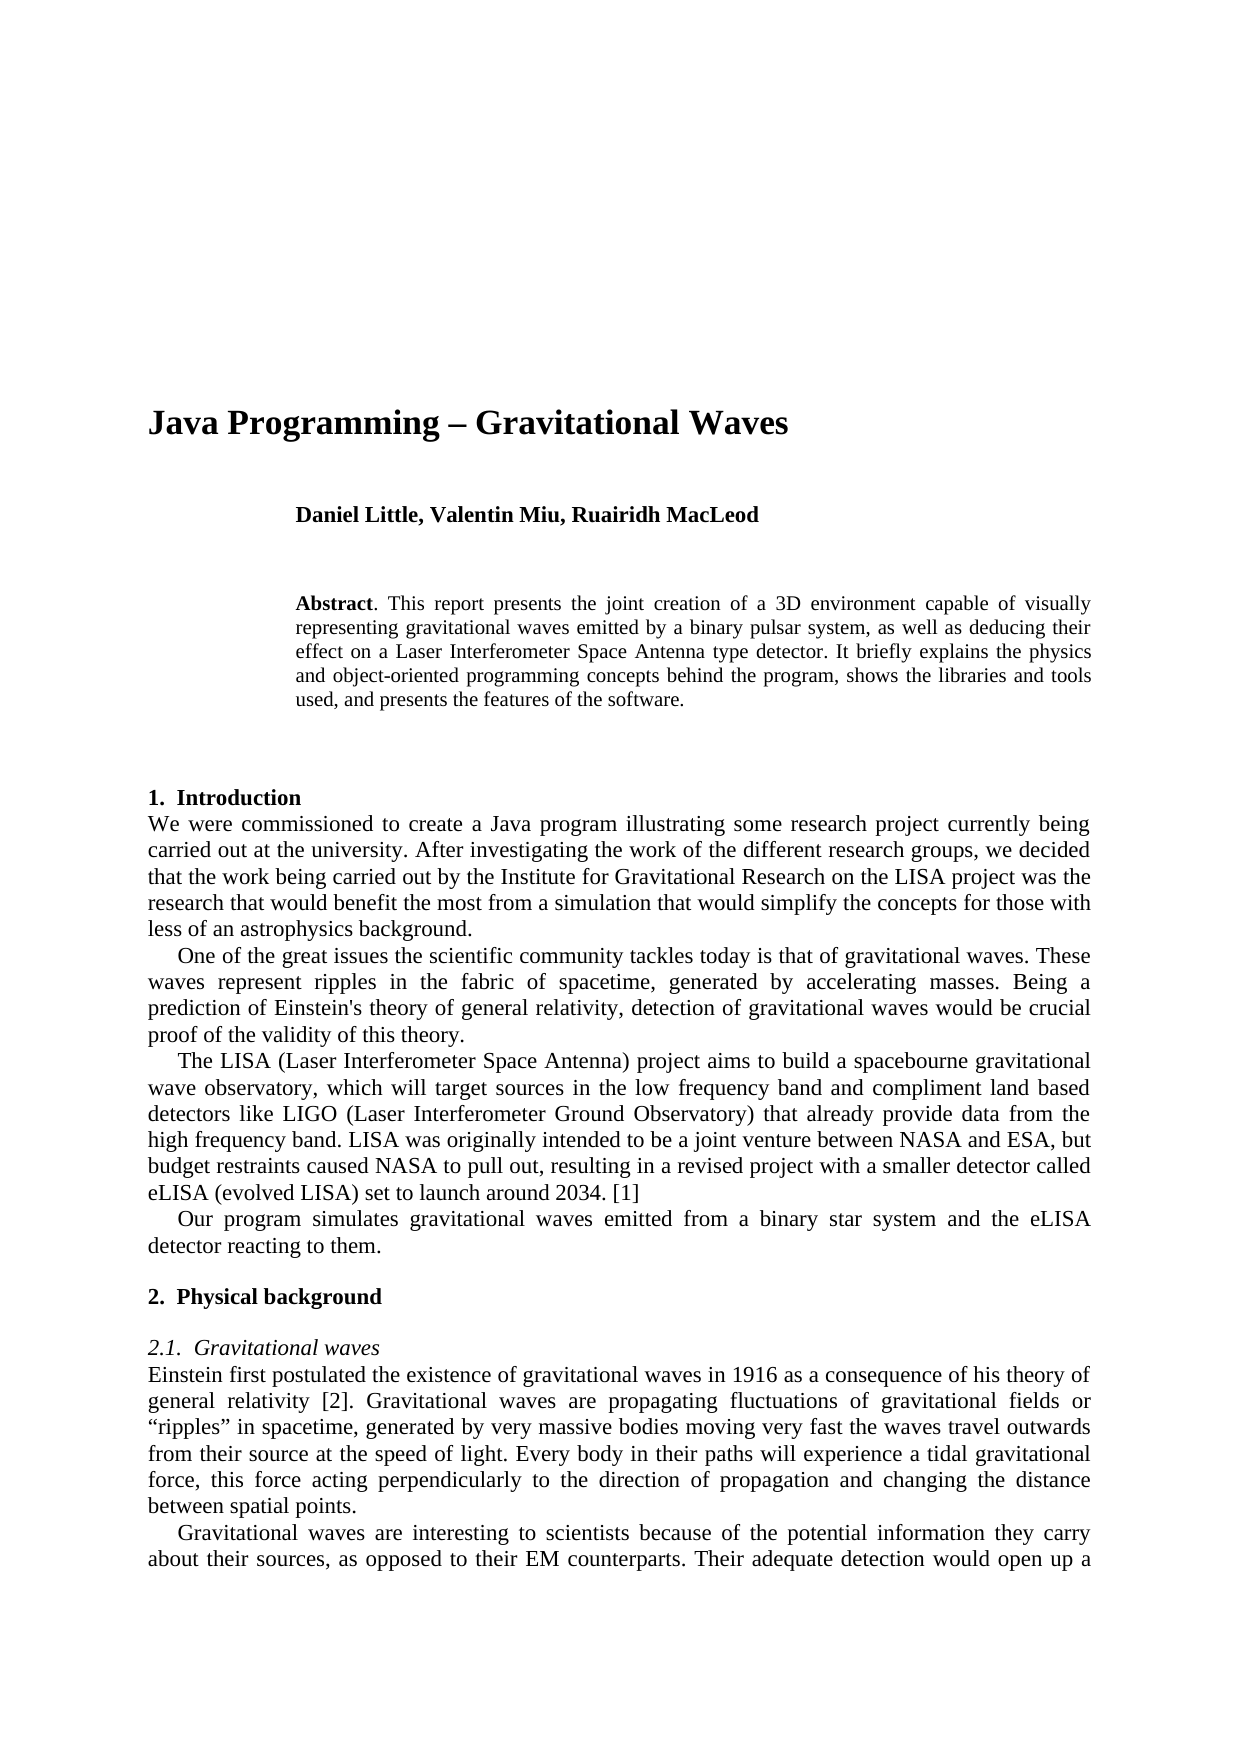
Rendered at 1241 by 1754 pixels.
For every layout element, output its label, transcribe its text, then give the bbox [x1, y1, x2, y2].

text Einstein first postulated the existence of gravitational waves in 1916 as a consequence of his theory of general relativity [2]. Gravitational waves are propagating fluctuations of gravitational fields or “ripples” in spacetime, generated by very massive bodies moving very fast the waves travel outwards from their source at the speed of light. Every body in their paths will experience a tidal gravitational force, this force acting perpendicularly to the direction of propagation and changing the distance between spatial points. [148, 1361, 1092, 1519]
text Physical background [148, 1283, 1092, 1309]
text Daniel Little, Valentin Miu, Ruairidh MacLeod [295, 502, 1092, 528]
text Gravitational waves [148, 1334, 1092, 1361]
text One of the great issues the scientific community tackles today is that of gravitational waves. These waves represent ripples in the fabric of spacetime, generated by accelerating masses. Being a prediction of Einstein's theory of general relativity, detection of gravitational waves would be crucial proof of the validity of this theory. [148, 942, 1092, 1047]
text Abstract. This report presents the joint creation of a 3D environment capable of visually representing gravitational waves emitted by a binary pulsar system, as well as deducing their effect on a Laser Interferometer Space Antenna type detector. It briefly explains the physics and object-oriented programming concepts behind the program, shows the libraries and tools used, and presents the features of the software. [295, 591, 1092, 711]
text Introduction [148, 784, 1092, 810]
title Java Programming – Gravitational Waves [148, 402, 1092, 442]
text Our program simulates gravitational waves emitted from a binary star system and the eLISA detector reacting to them. [148, 1205, 1092, 1258]
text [148, 1519, 1092, 1572]
text The LISA (Laser Interferometer Space Antenna) project aims to build a spacebourne gravitational wave observatory, which will target sources in the low frequency band and compliment land based detectors like LIGO (Laser Interferometer Ground Observatory) that already provide data from the high frequency band. LISA was originally intended to be a joint venture between NASA and ESA, but budget restraints caused NASA to pull out, resulting in a revised project with a smaller detector called eLISA (evolved LISA) set to launch around 2034. [1] [148, 1047, 1092, 1205]
text We were commissioned to create a Java program illustrating some research project currently being carried out at the university. After investigating the work of the different research groups, we decided that the work being carried out by the Institute for Gravitational Research on the LISA project was the research that would benefit the most from a simulation that would simplify the concepts for those with less of an astrophysics background. [148, 810, 1092, 942]
